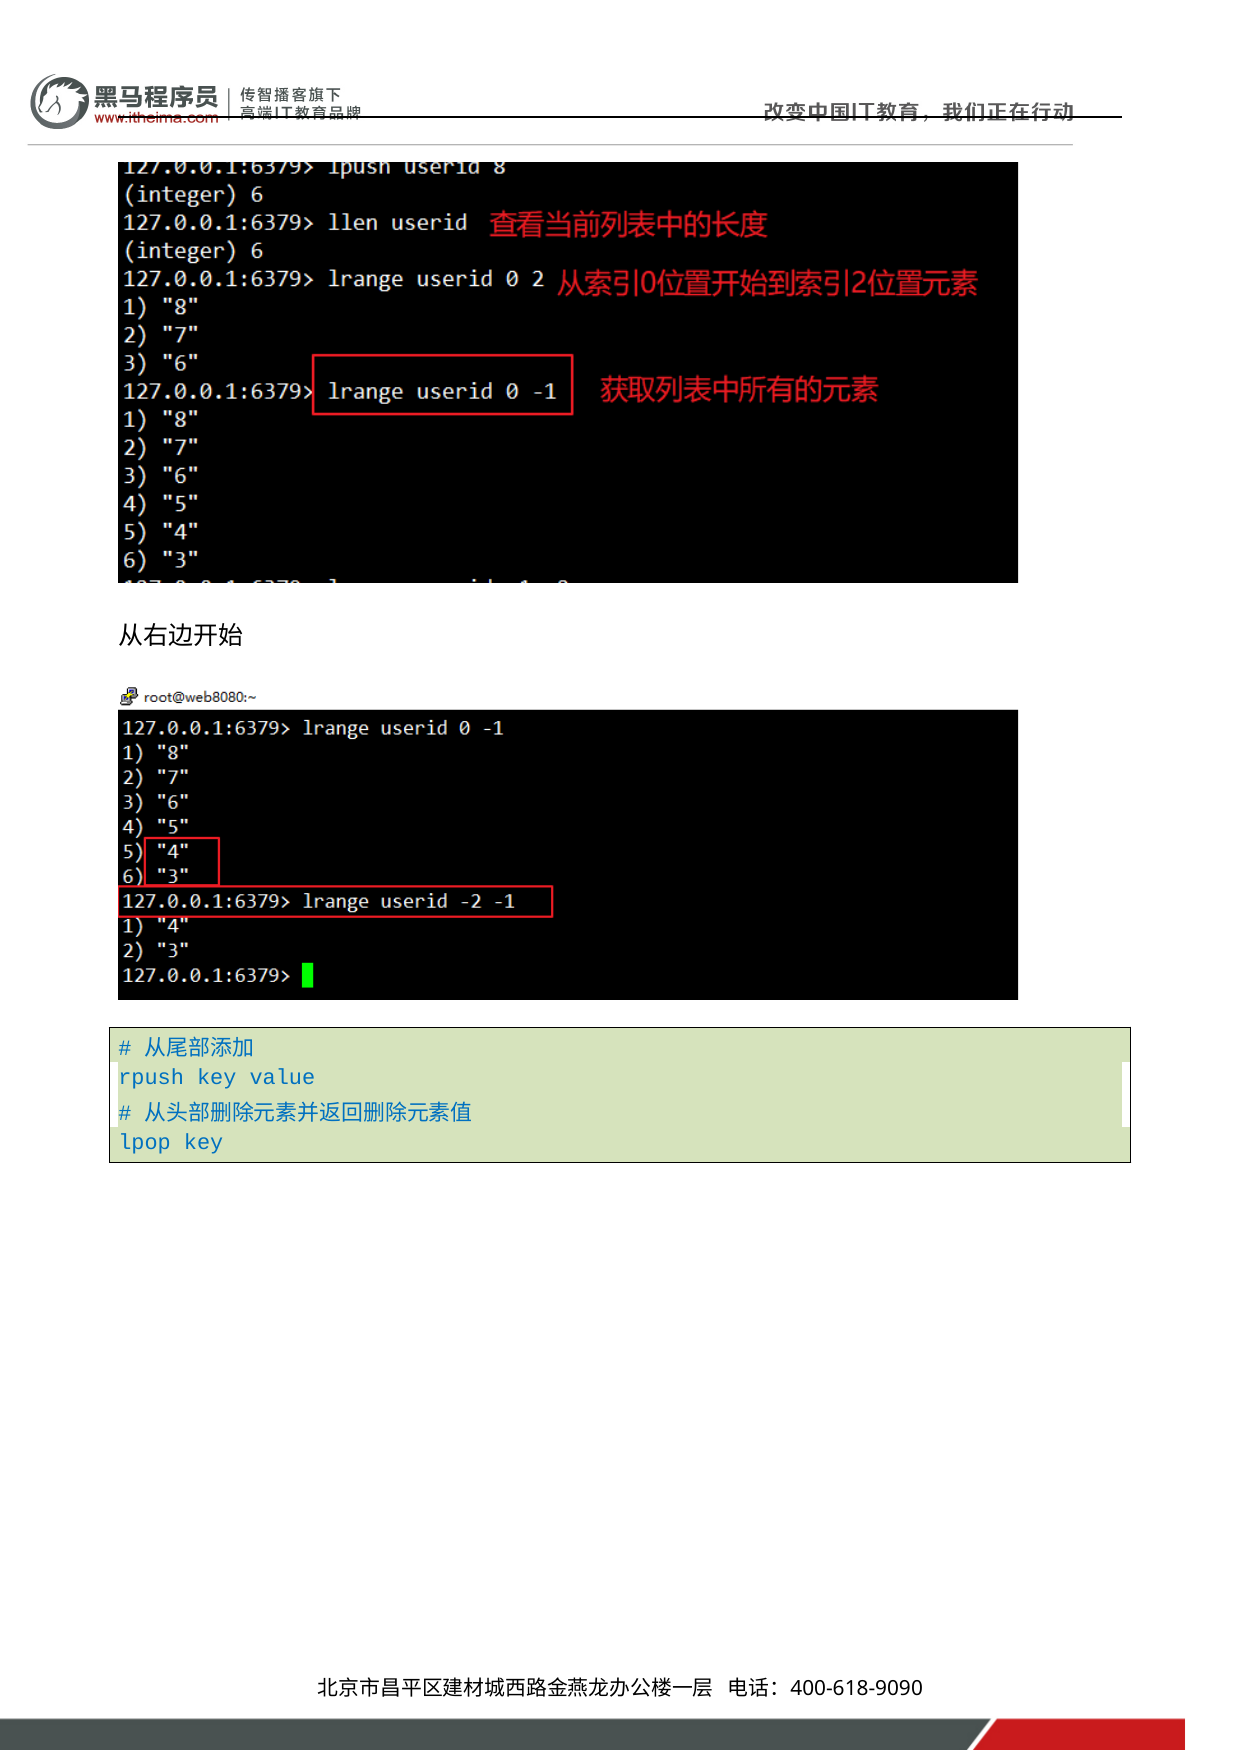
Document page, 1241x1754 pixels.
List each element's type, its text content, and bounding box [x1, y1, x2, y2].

picture [0, 3, 1176, 153]
text # 从头部删除元素并返回删除元素值 [118, 1095, 1122, 1124]
text 从右边开始 [118, 601, 1122, 666]
text # 从尾部添加 [110, 1028, 1130, 1062]
picture [118, 162, 1019, 583]
text rpush key value [118, 1062, 1122, 1095]
picture [118, 684, 1019, 1000]
text lpop key [110, 1124, 1130, 1162]
picture [0, 1659, 1186, 1750]
